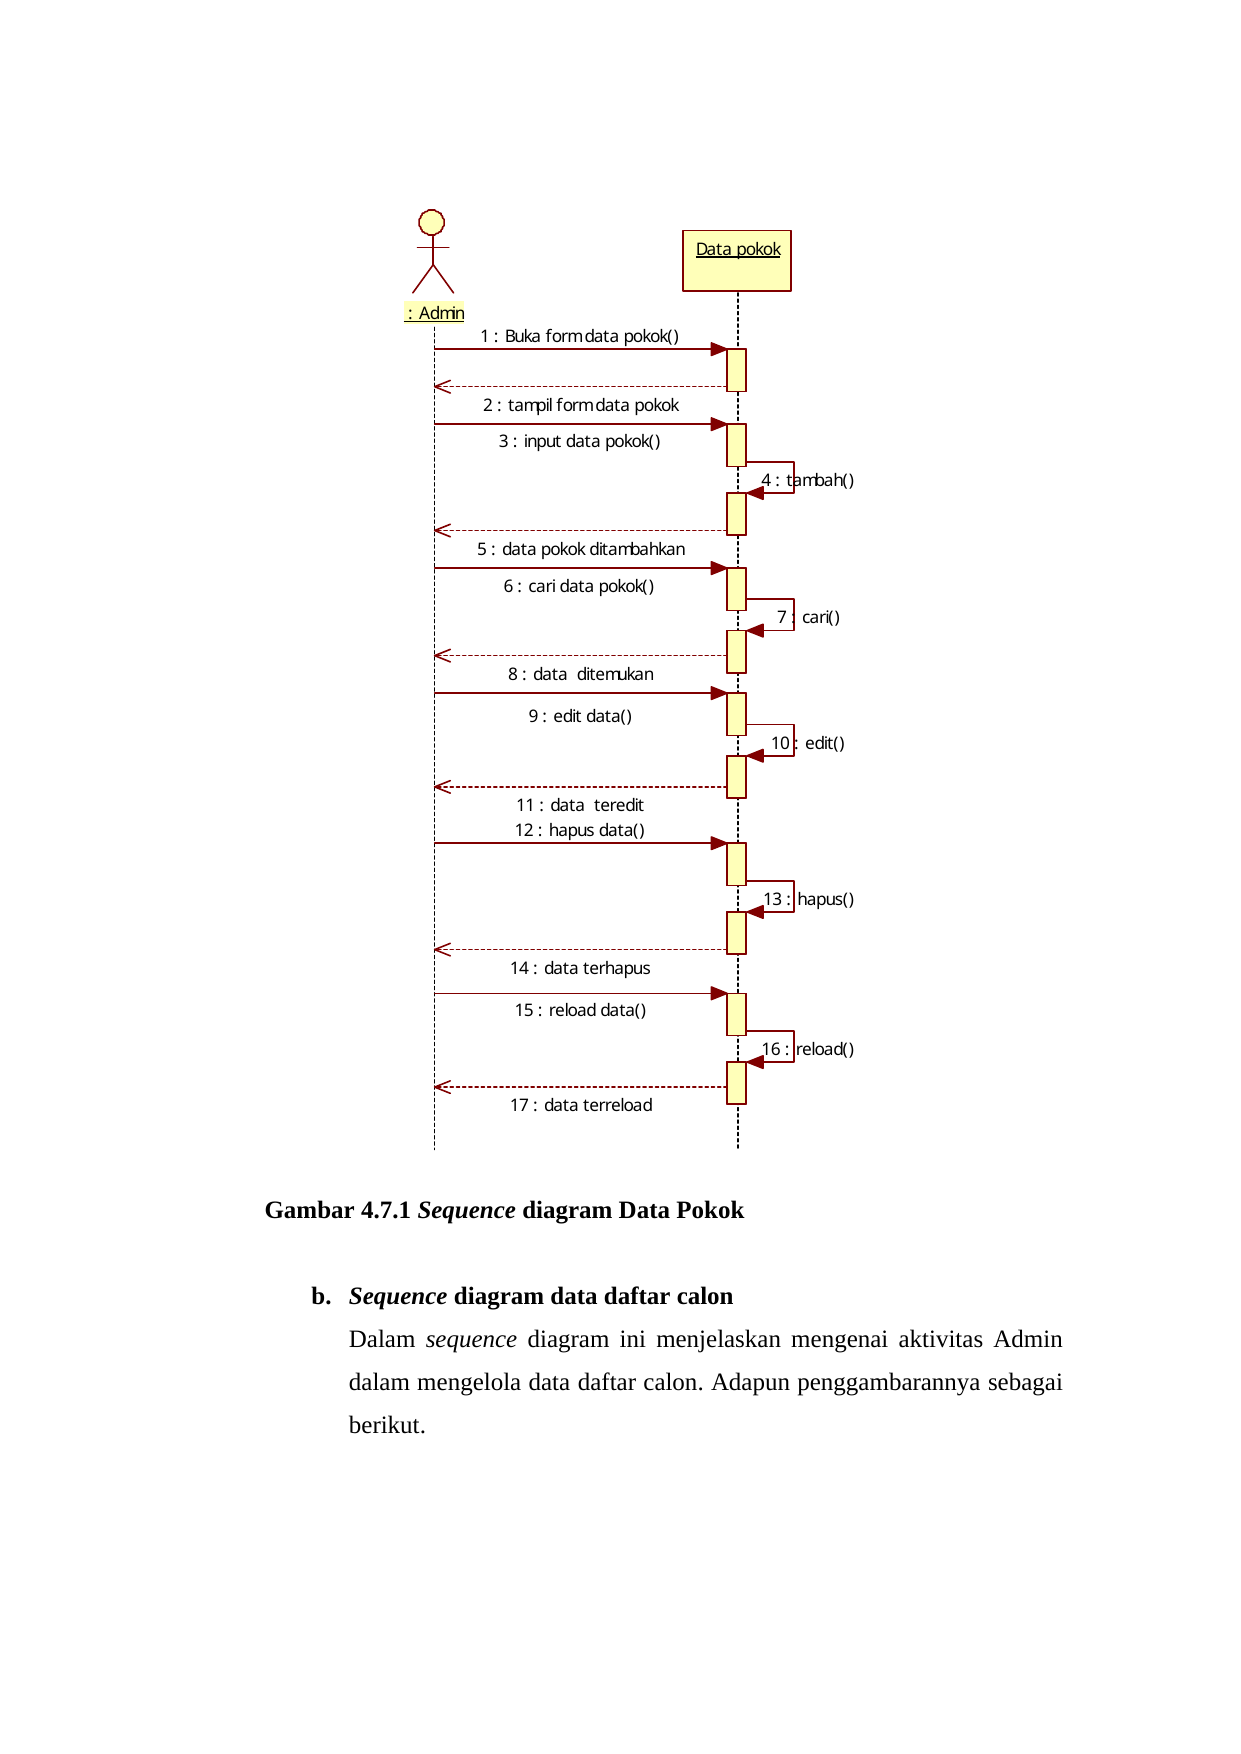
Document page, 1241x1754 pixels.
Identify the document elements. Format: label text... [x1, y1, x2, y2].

text Dalam sequence diagram ini menjelaskan mengenai aktivitas Admin dalam mengelola data daftar calon. Adapun penggambarannya sebagai berikut. [349, 1324, 1063, 1439]
text Gambar 4.7.1 Sequence diagram Data Pokok [264, 1195, 1063, 1224]
list Sequence diagram data daftar calon [311, 1281, 1063, 1310]
